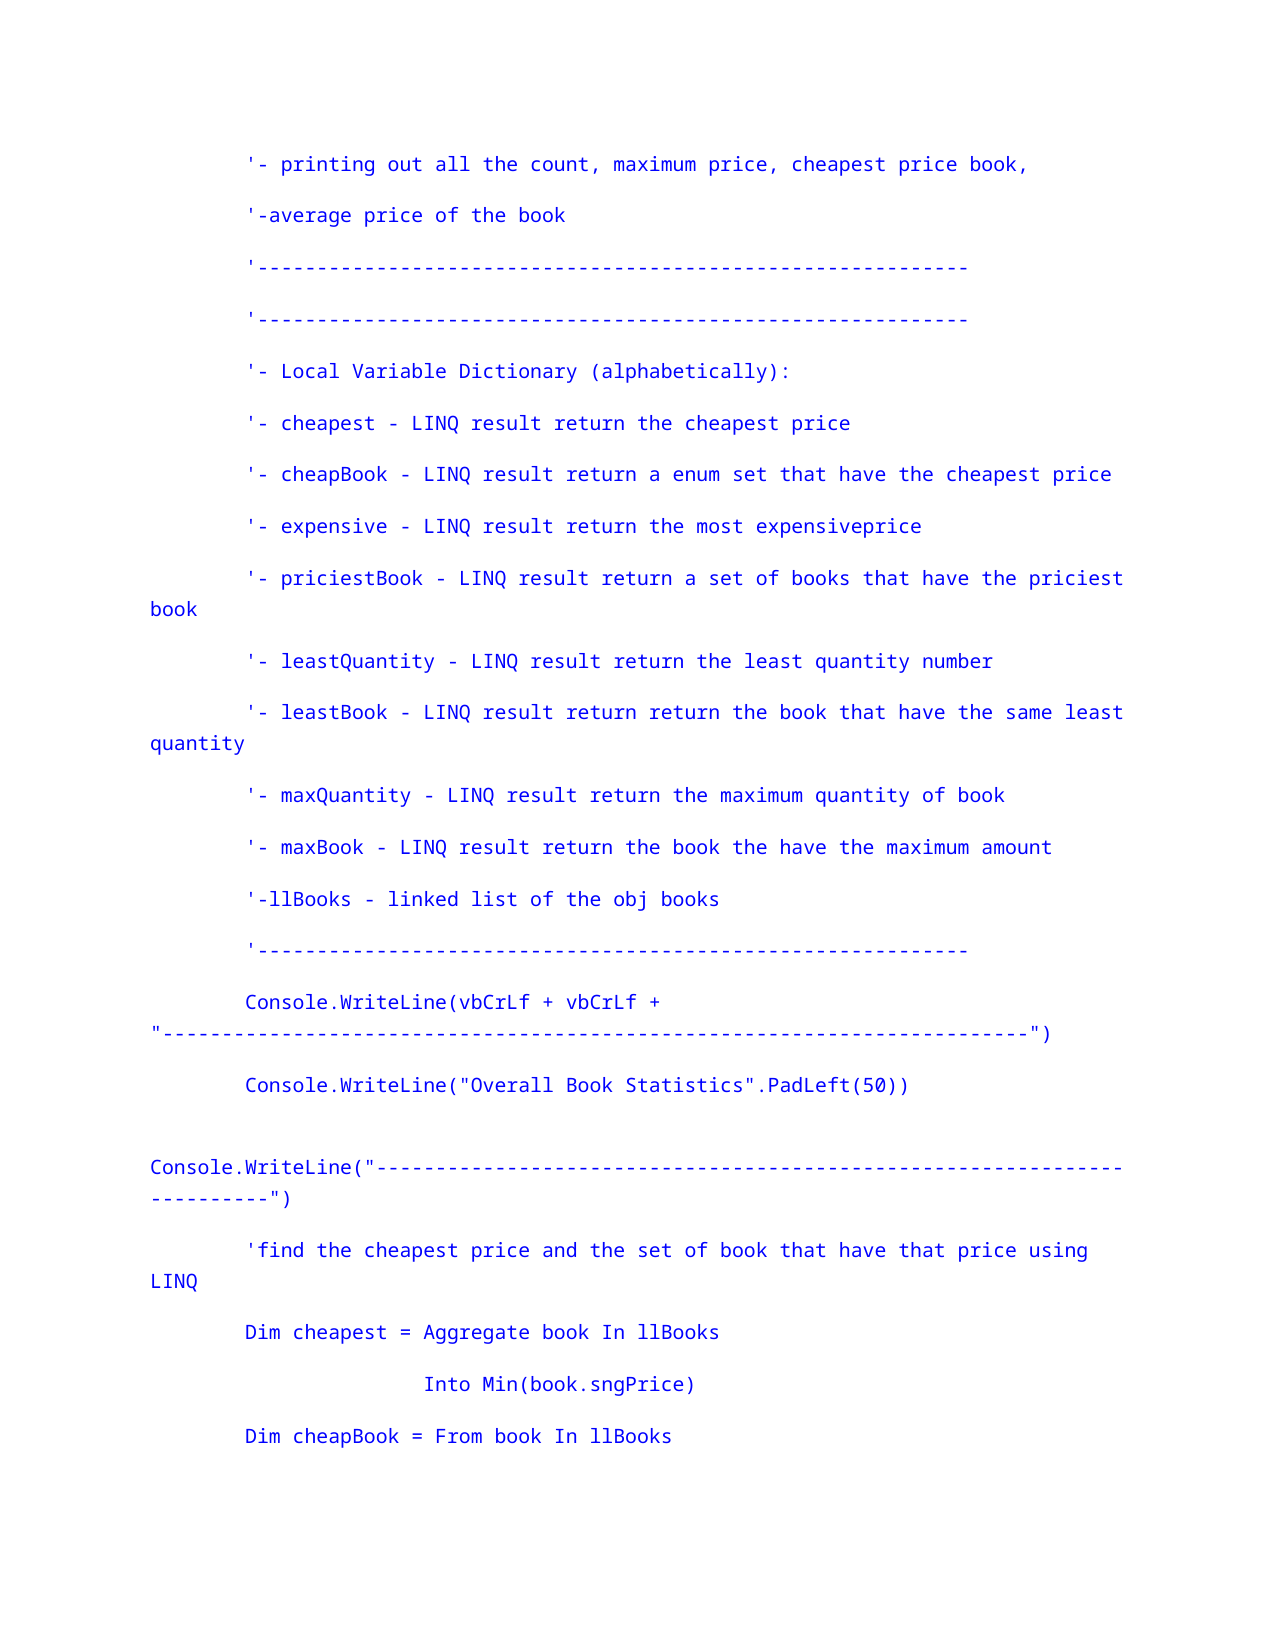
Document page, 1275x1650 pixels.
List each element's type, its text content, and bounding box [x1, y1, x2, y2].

text Dim cheapBook = From book In llBooks [150, 1422, 1125, 1449]
text '------------------------------------------------------------ [150, 305, 1125, 332]
text '- leastQuantity - LINQ result return the least quantity number [150, 647, 1125, 674]
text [150, 253, 1125, 281]
text '- maxBook - LINQ result return the book the have the maximum amount [150, 833, 1125, 860]
text '-llBooks - linked list of the obj books [150, 885, 1125, 912]
text 'find the cheapest price and the set of book that have that price using LINQ [150, 1236, 1125, 1294]
text Console.WriteLine("Overall Book Statistics".PadLeft(50)) [150, 1071, 1125, 1098]
text '- Local Variable Dictionary (alphabetically): [150, 357, 1125, 384]
text '- maxQuantity - LINQ result return the maximum quantity of book [150, 781, 1125, 808]
text Console.WriteLine(vbCrLf + vbCrLf + "-------------------------------------------------------------------------") [150, 988, 1125, 1046]
text '- priciestBook - LINQ result return a set of books that have the priciest book [150, 564, 1125, 622]
text '- printing out all the count, maximum price, cheapest price book, [150, 150, 1125, 177]
text '- expensive - LINQ result return the most expensiveprice [150, 512, 1125, 539]
text Dim cheapest = Aggregate book In llBooks [150, 1319, 1125, 1346]
text '- cheapest - LINQ result return the cheapest price [150, 409, 1125, 436]
text '- cheapBook - LINQ result return a enum set that have the cheapest price [150, 461, 1125, 488]
text '- leastBook - LINQ result return return the book that have the same least quantity [150, 699, 1125, 757]
text Console.WriteLine("-------------------------------------------------------------------------") [150, 1123, 1125, 1211]
text '-average price of the book [150, 202, 1125, 229]
text '------------------------------------------------------------ [150, 937, 1125, 964]
text Into Min(book.sngPrice) [150, 1370, 1125, 1397]
